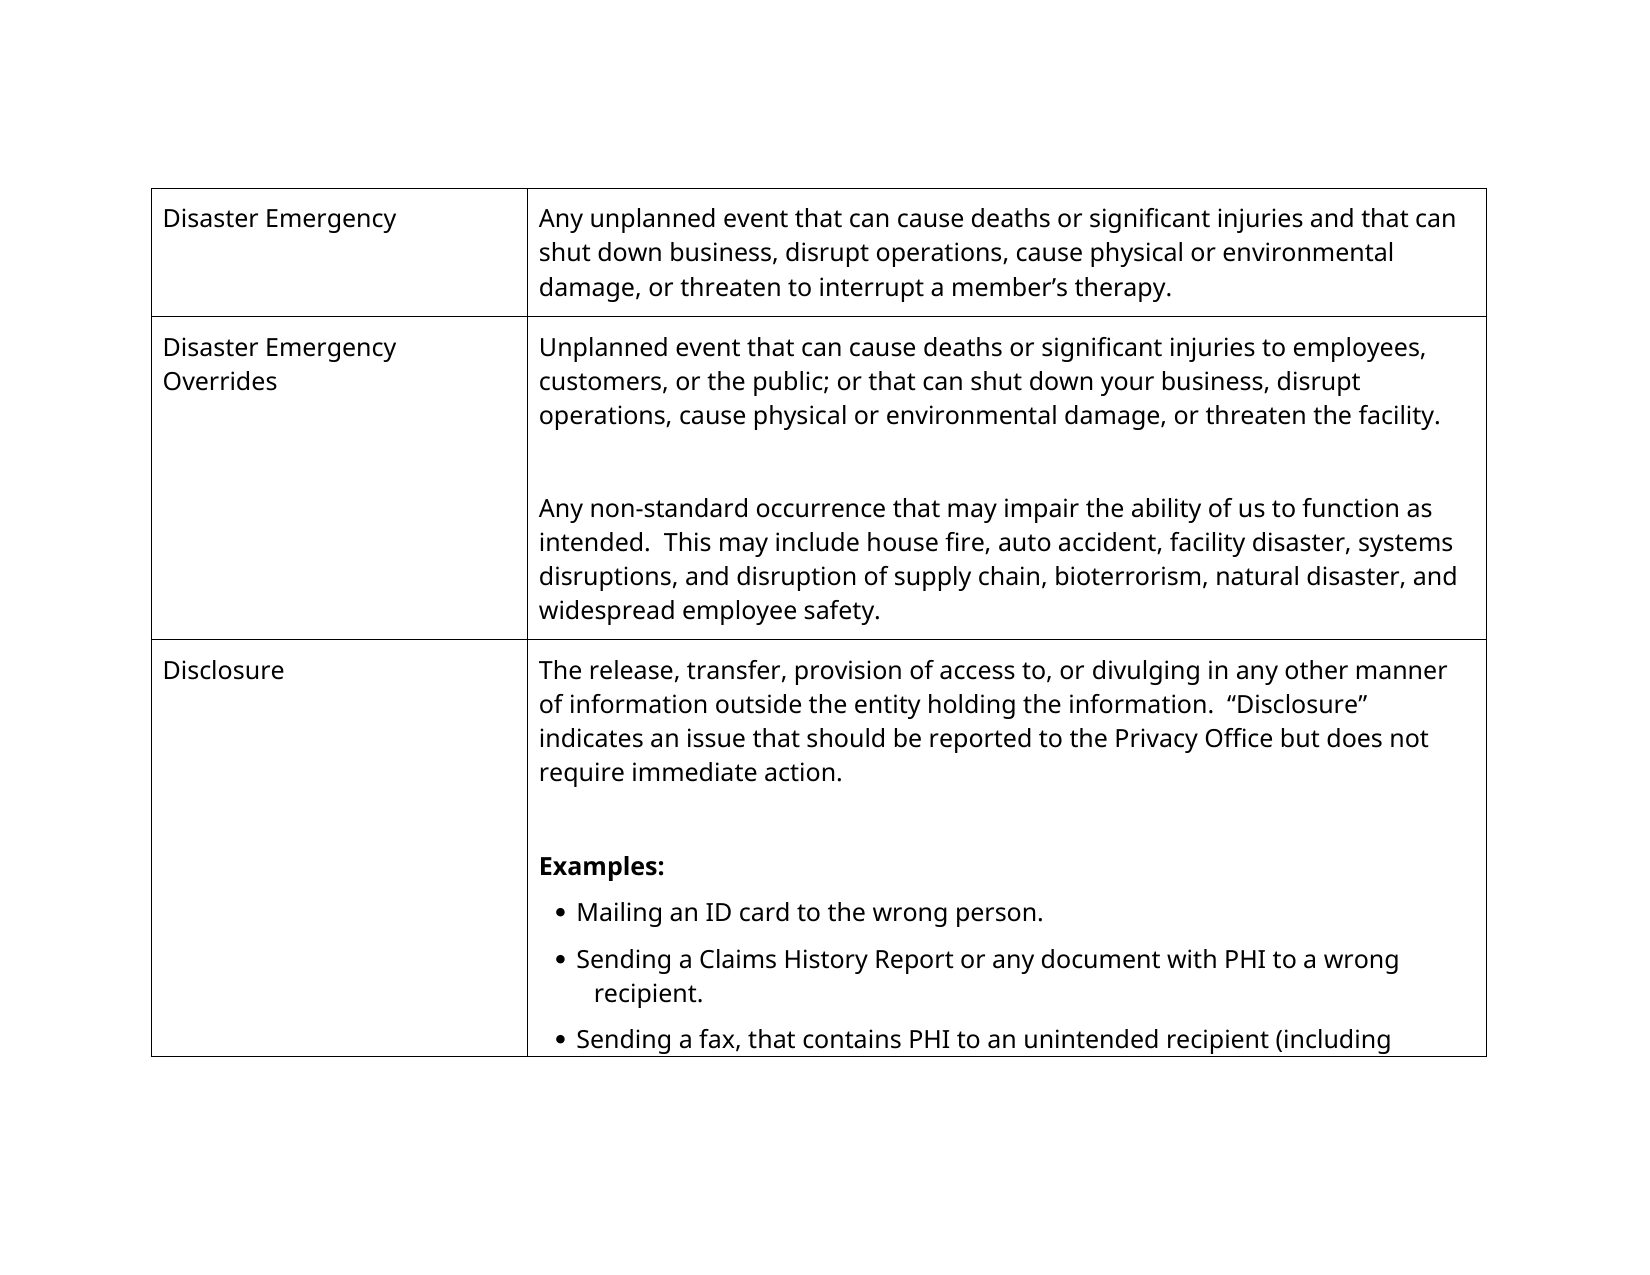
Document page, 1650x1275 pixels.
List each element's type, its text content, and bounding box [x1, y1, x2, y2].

table_cell Disclosure [152, 640, 527, 1056]
table_cell Disaster Emergency [152, 189, 527, 316]
table_cell Unplanned event that can cause deaths or significant injuries to employees, customers, or the public; or that can shut down your business, disrupt operations, cause physical or environmental damage, or threaten the facility. Any non-standard occurrence that may impair the ability of us to function as intended. This may include house fire, auto accident, facility disaster, systems disruptions, and disruption of supply chain, bioterrorism, natural disaster, and widespread employee safety. [528, 317, 1486, 639]
table_cell Any unplanned event that can cause deaths or significant injuries and that can shut down business, disrupt operations, cause physical or environmental damage, or threaten to interrupt a member’s therapy. [528, 189, 1486, 316]
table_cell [528, 640, 1486, 1056]
table_cell Disaster Emergency Overrides [152, 317, 527, 639]
